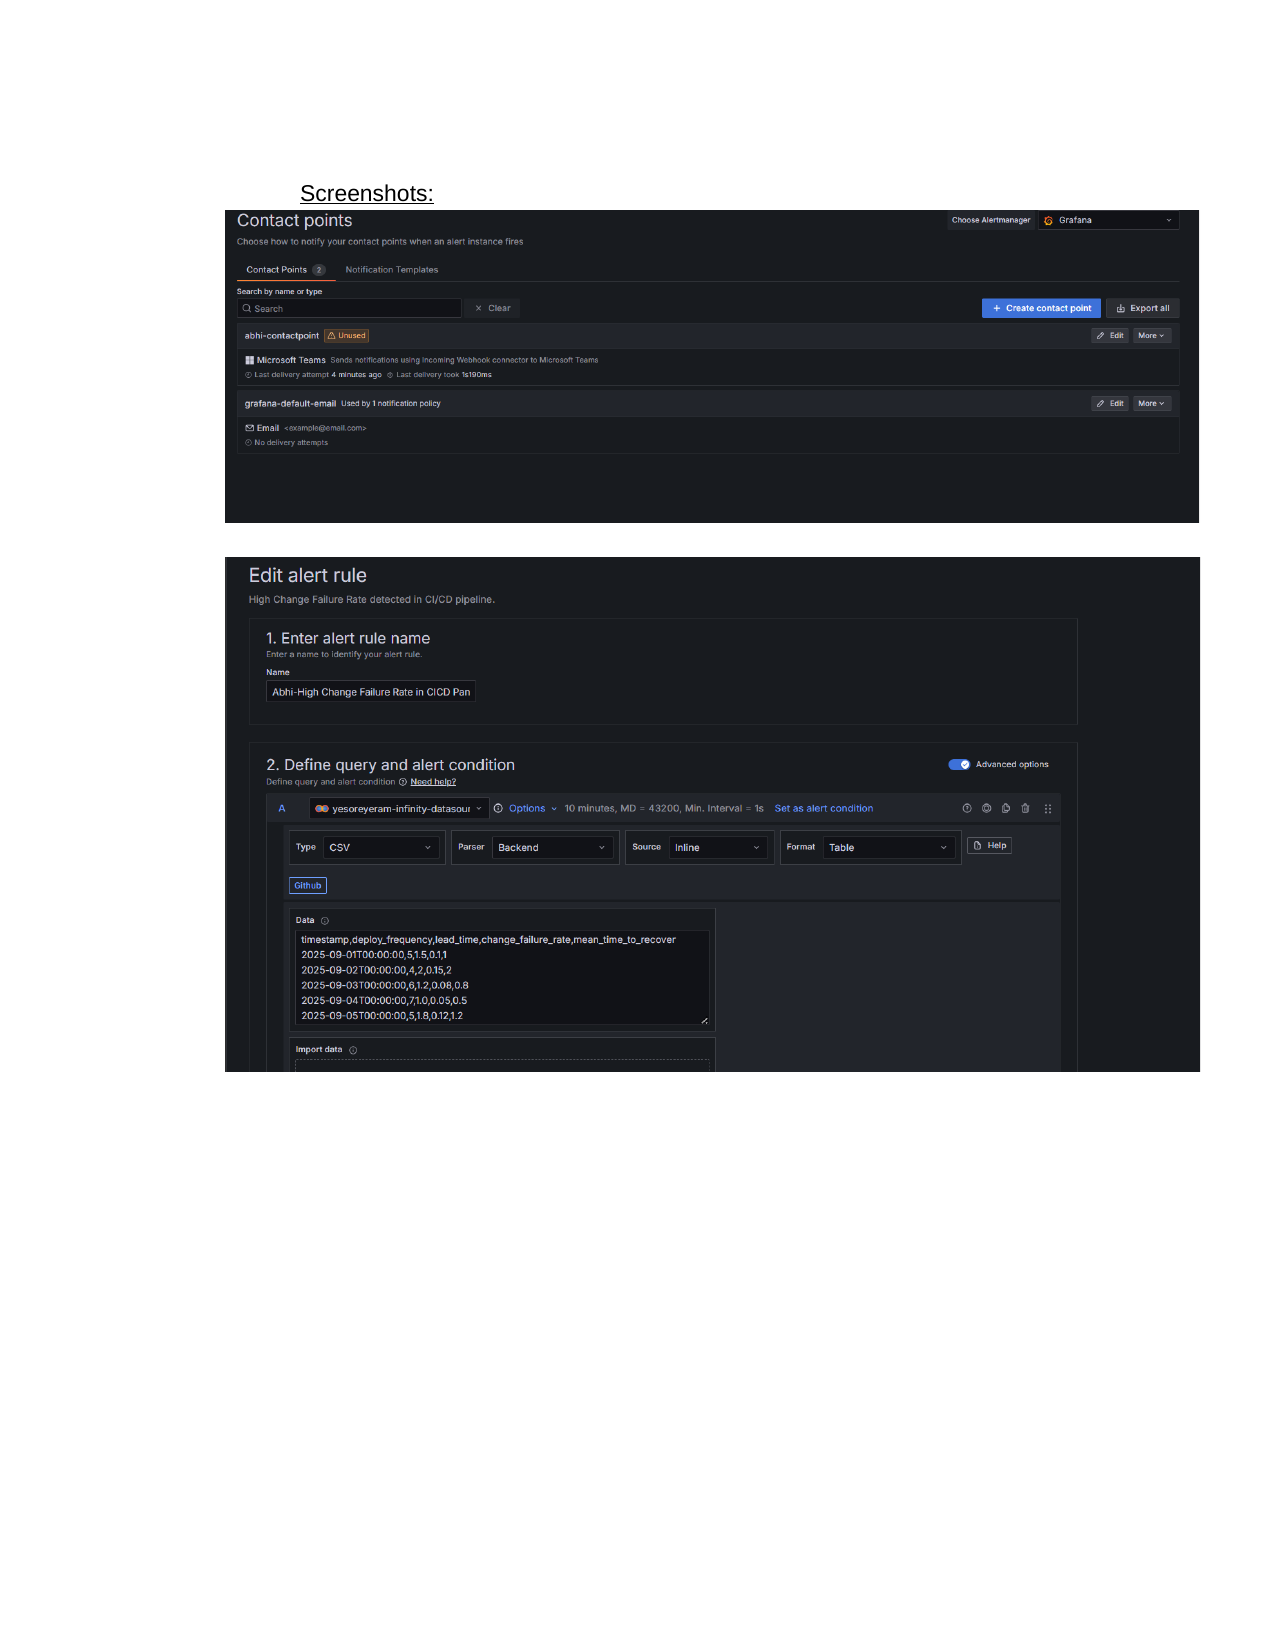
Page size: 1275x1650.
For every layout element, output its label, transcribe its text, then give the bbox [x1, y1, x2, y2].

picture [225, 210, 1200, 523]
picture [225, 557, 1200, 1072]
text Screenshots: [225, 180, 1125, 207]
